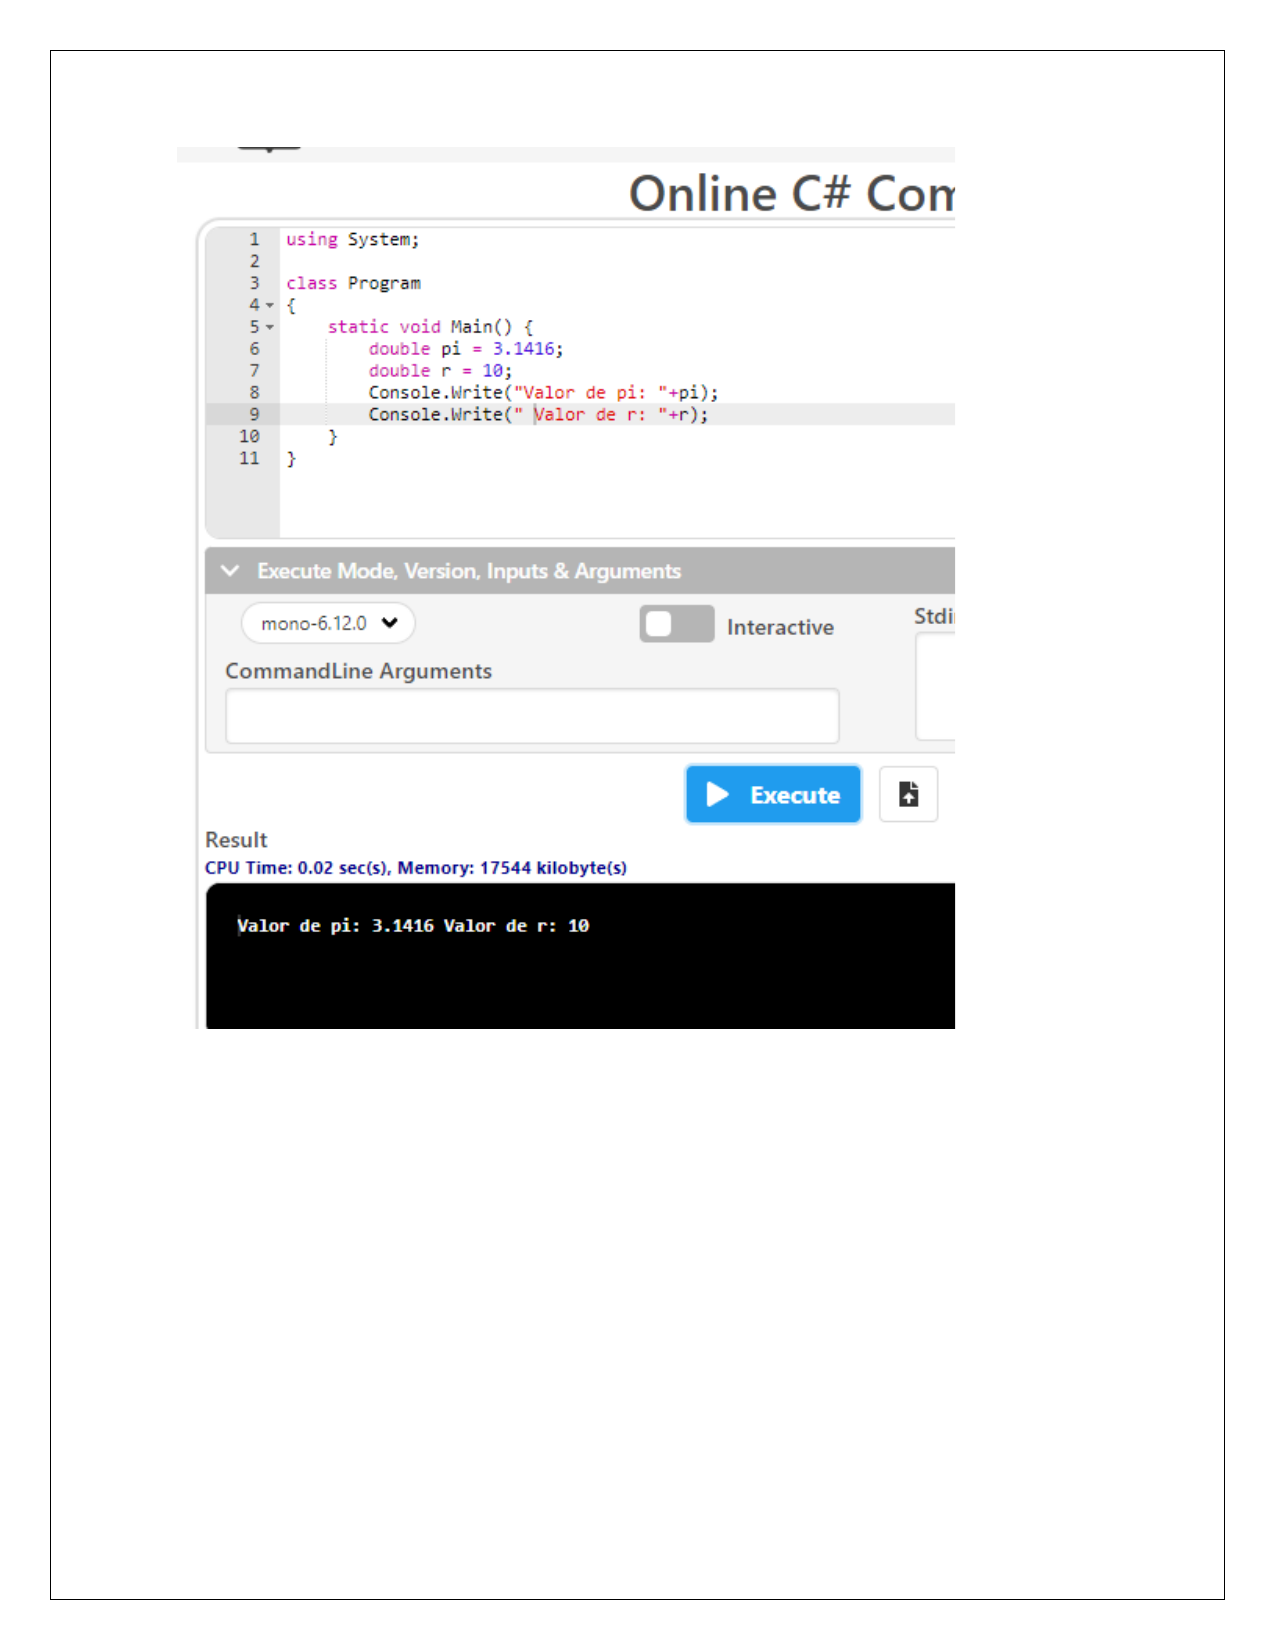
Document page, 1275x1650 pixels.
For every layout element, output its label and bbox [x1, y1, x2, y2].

picture [177, 147, 956, 1029]
